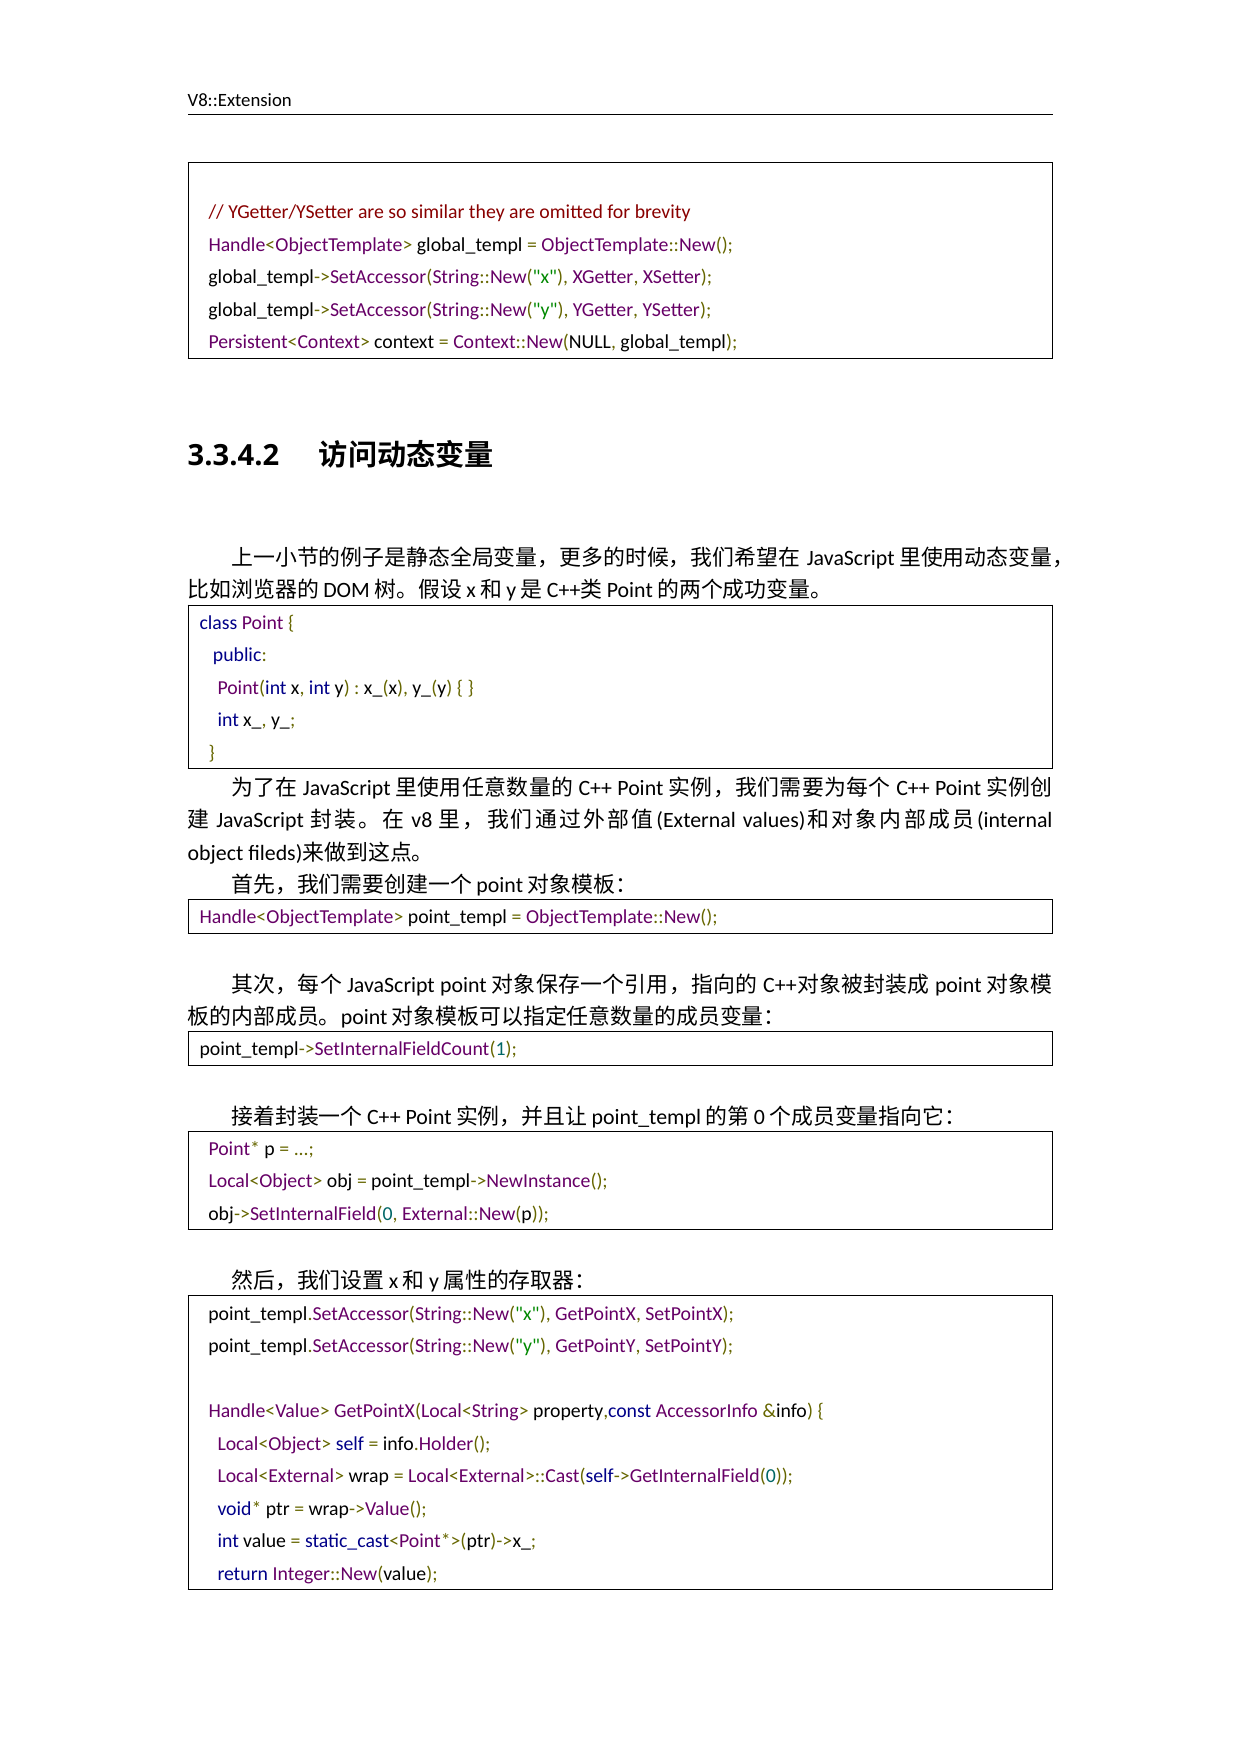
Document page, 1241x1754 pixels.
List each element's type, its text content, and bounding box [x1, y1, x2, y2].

subtitle 访问动态变量 [187, 421, 1053, 486]
text 首先，我们需要创建一个point对象模板： [187, 867, 1053, 899]
table_header point_templ->SetInternalFieldCount(1); [189, 1032, 1052, 1065]
text 上一小节的例子是静态全局变量，更多的时候，我们希望在JavaScript里使用动态变量，比如浏览器的DOM树。假设x和y是C++类Point的两个成功变量。 [187, 539, 1053, 604]
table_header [189, 1296, 1052, 1589]
text 然后，我们设置x和y属性的存取器： [187, 1263, 1053, 1295]
table_header class Point { public: Point(int x, int y) : x_(x), y_(y) { } int x_, y_; } [189, 606, 1052, 768]
text 其次，每个JavaScript point对象保存一个引用，指向的C++对象被封装成point对象模板的内部成员。point对象模板可以指定任意数量的成员变量： [187, 966, 1053, 1031]
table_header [189, 163, 1052, 358]
table_header Handle<ObjectTemplate> point_templ = ObjectTemplate::New(); [189, 900, 1052, 933]
text 为了在JavaScript里使用任意数量的C++ Point实例，我们需要为每个C++ Point实例创建JavaScript封装。在v8里，我们通过外部值(External values)和对象内部成员(internal object fileds)来做到这点。 [187, 769, 1053, 867]
table_header Point* p = ...; Local<Object> obj = point_templ->NewInstance(); obj->SetInternalField(0, External::New(p)); [189, 1132, 1052, 1229]
text 接着封装一个C++ Point实例，并且让point_templ的第0个成员变量指向它： [187, 1098, 1053, 1131]
